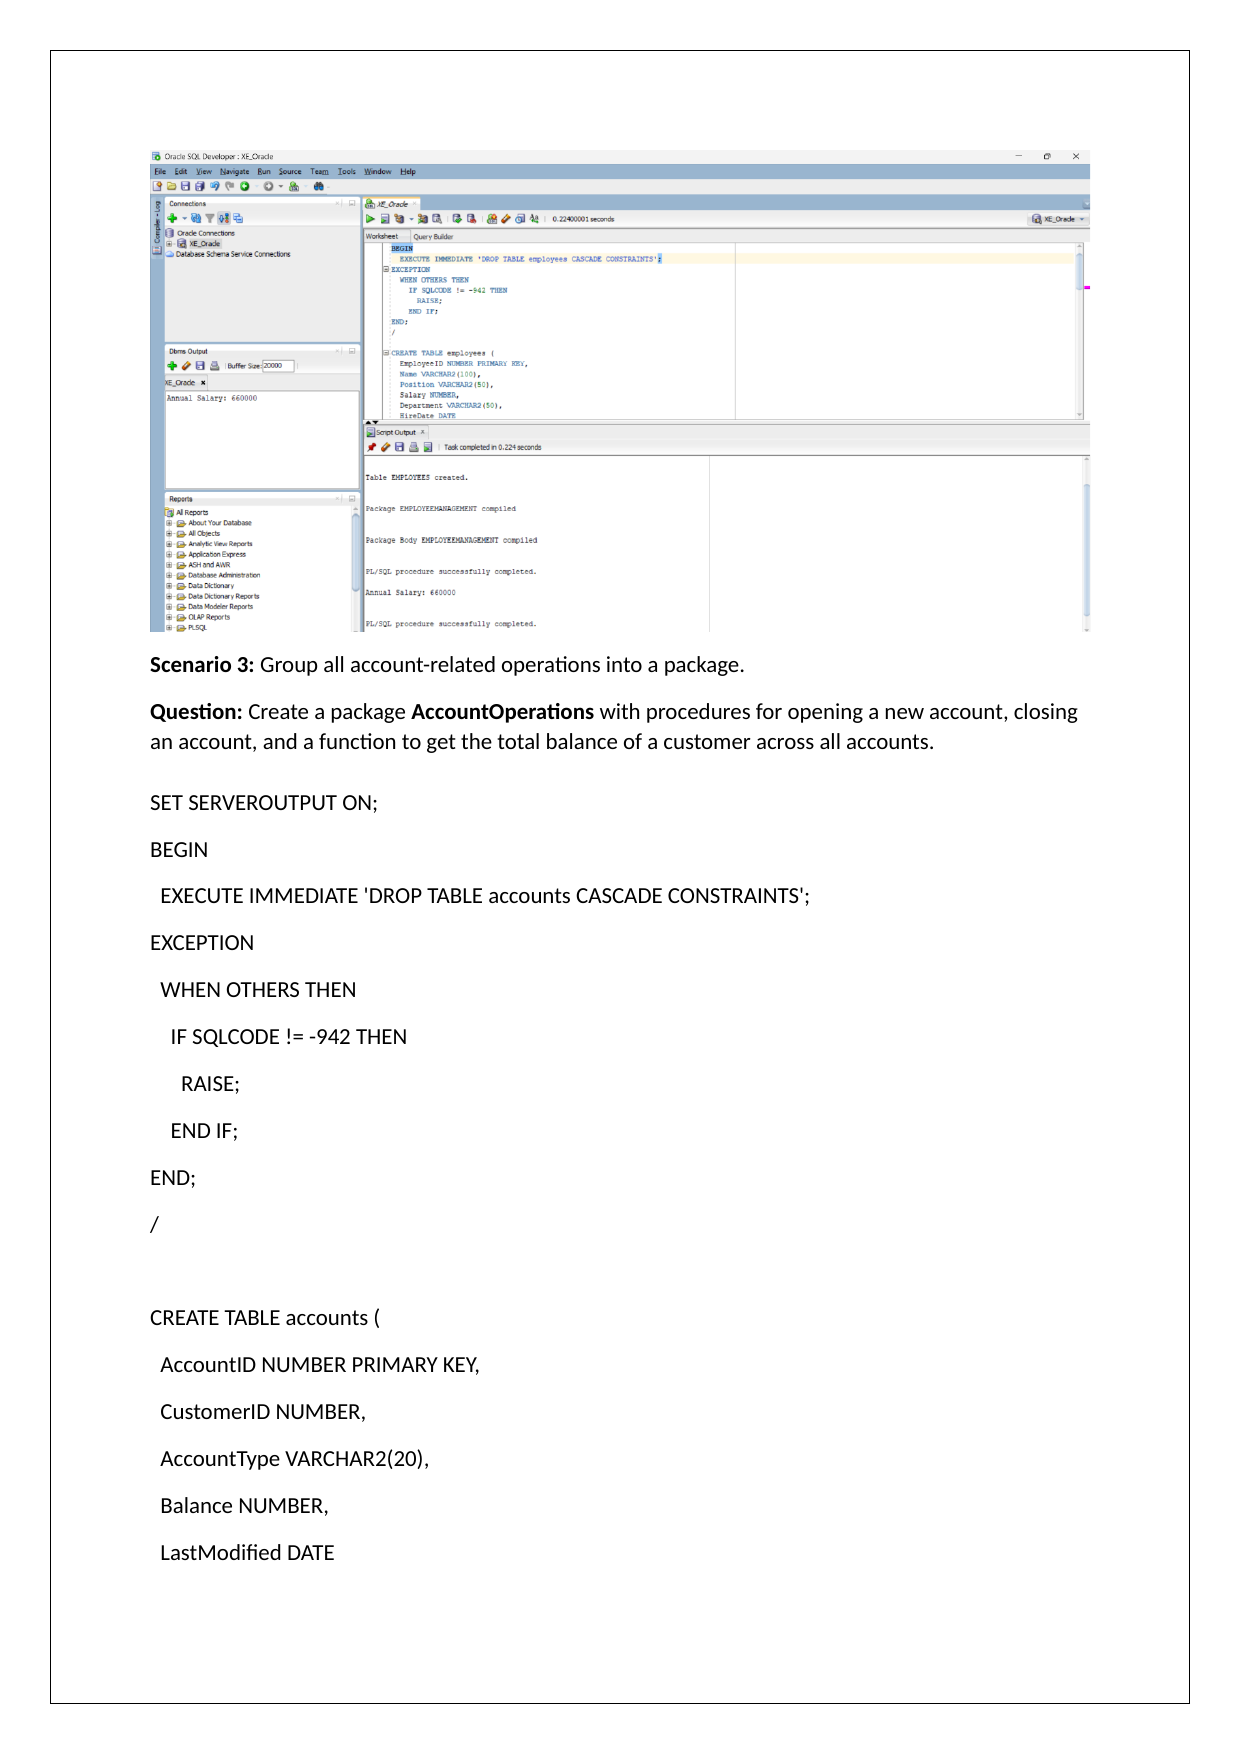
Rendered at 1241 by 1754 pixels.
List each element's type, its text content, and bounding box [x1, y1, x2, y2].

text EXCEPTION [150, 928, 1090, 957]
text Balance NUMBER, [150, 1491, 1090, 1519]
text RAISE; [150, 1069, 1090, 1097]
text EXECUTE IMMEDIATE 'DROP TABLE accounts CASCADE CONSTRAINTS'; [150, 882, 1090, 910]
text AccountType VARCHAR2(20), [150, 1444, 1090, 1472]
text LastModified DATE [150, 1538, 1090, 1566]
text CustomerID NUMBER, [150, 1397, 1090, 1425]
text CREATE TABLE accounts ( [150, 1303, 1090, 1332]
text IF SQLCODE != -942 THEN [150, 1022, 1090, 1050]
text END; [150, 1163, 1090, 1191]
text BEGIN [150, 835, 1090, 863]
text Scenario 3: Group all account-related operations into a package. [150, 650, 1090, 678]
text Question: Create a package AccountOperations with procedures for opening a new account, closing an account, and a function to get the total balance of a customer across all accounts. SET SERVEROUTPUT ON; [150, 697, 1090, 816]
text END IF; [150, 1116, 1090, 1144]
text WHEN OTHERS THEN [150, 975, 1090, 1003]
text / [150, 1210, 1090, 1238]
picture [150, 150, 1091, 632]
text AccountID NUMBER PRIMARY KEY, [150, 1350, 1090, 1378]
